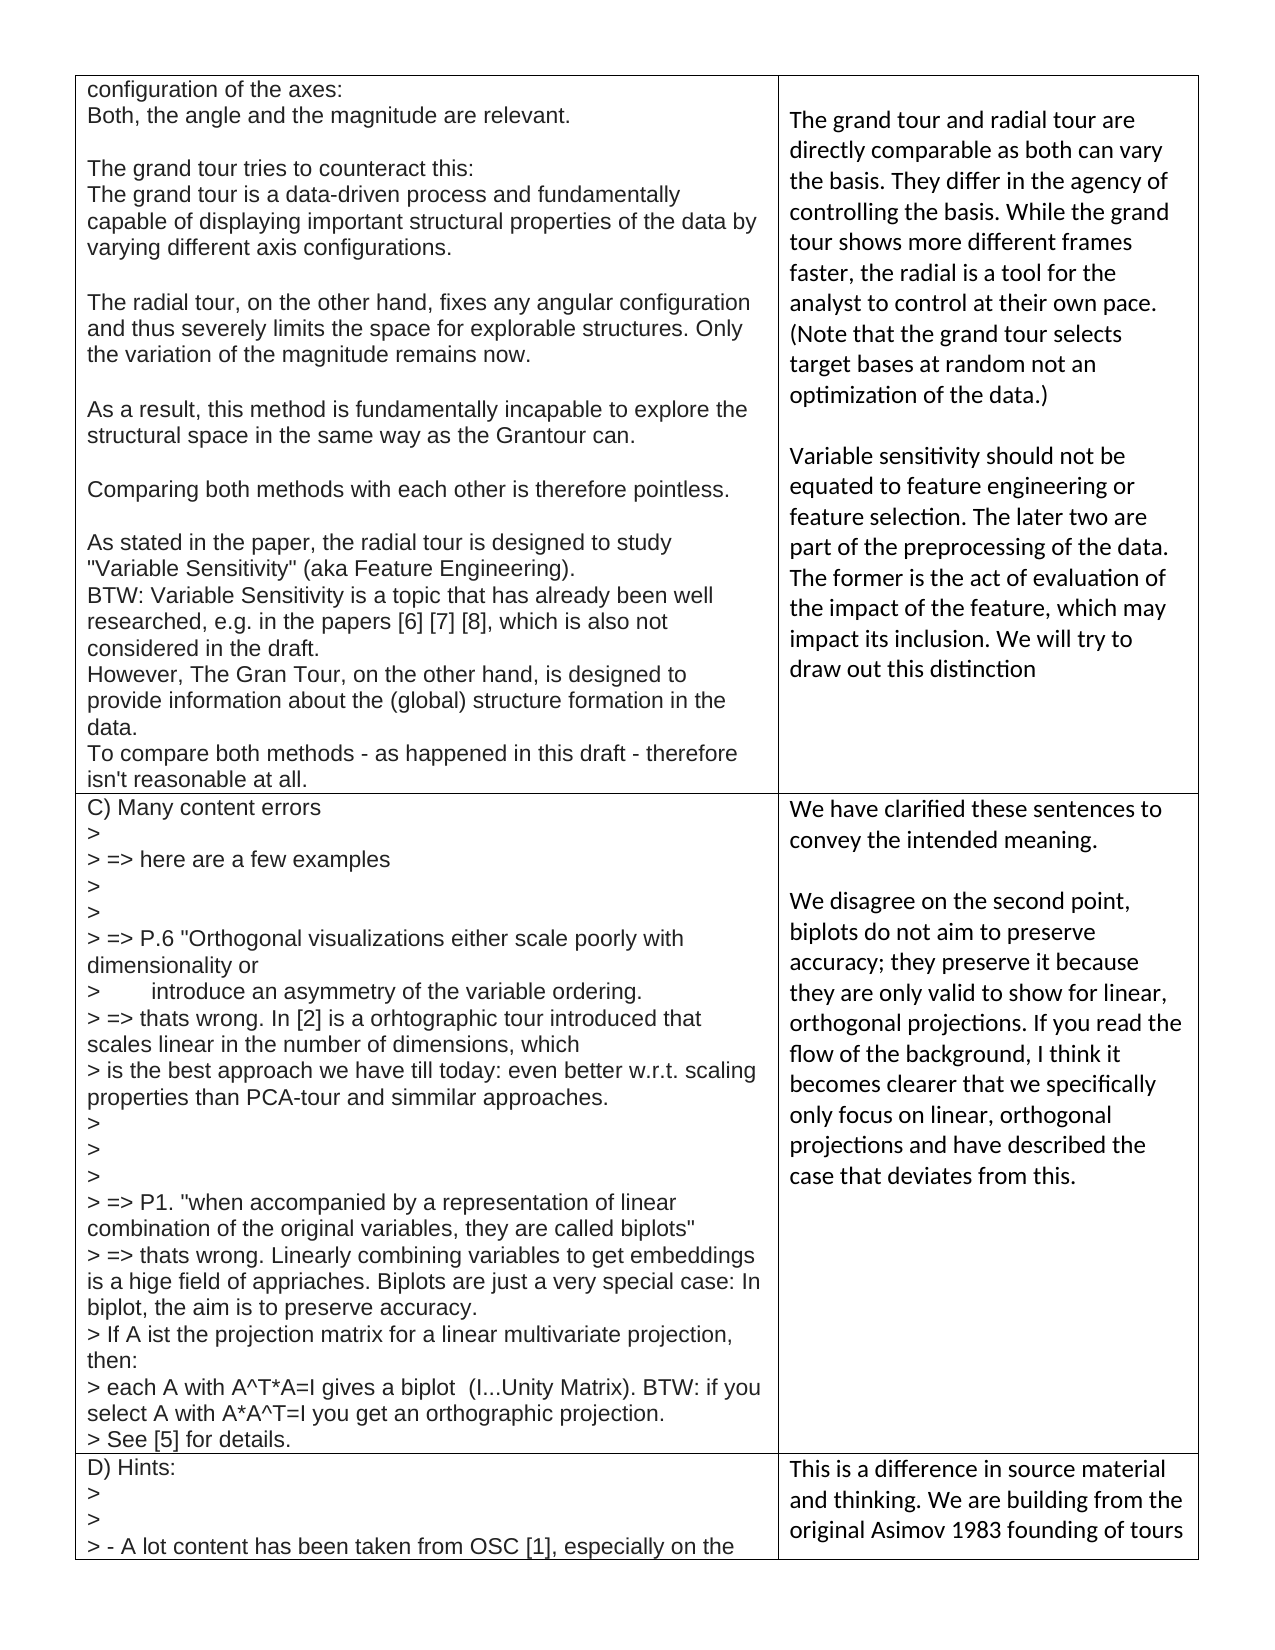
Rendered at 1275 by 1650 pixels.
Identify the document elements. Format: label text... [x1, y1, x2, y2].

table_cell C) Many content errors > > => here are a few examples > > > => P.6 "Orthogonal visualizations either scale poorly with dimensionality or > introduce an asymmetry of the variable ordering. > => thats wrong. In [2] is a orhtographic tour introduced that scales linear in the number of dimensions, which > is the best approach we have till today: even better w.r.t. scaling properties than PCA-tour and simmilar approaches. > > > > => P1. "when accompanied by a representation of linear combination of the original variables, they are called biplots" > => thats wrong. Linearly combining variables to get embeddings is a hige field of appriaches. Biplots are just a very special case: In biplot, the aim is to preserve accuracy. > If A ist the projection matrix for a linear multivariate projection, then: > each A with A^T*A=I gives a biplot (I...Unity Matrix). BTW: if you select A with A*A^T=I you get an orthographic projection. > See [5] for details. [76, 794, 778, 1452]
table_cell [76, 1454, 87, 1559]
table_cell We have clarified these sentences to convey the intended meaning. We disagree on the second point, biplots do not aim to preserve accuracy; they preserve it because they are only valid to show for linear, orthogonal projections. If you read the flow of the background, I think it becomes clearer that we specifically only focus on linear, orthogonal projections and have described the case that deviates from this. [779, 794, 1198, 1452]
